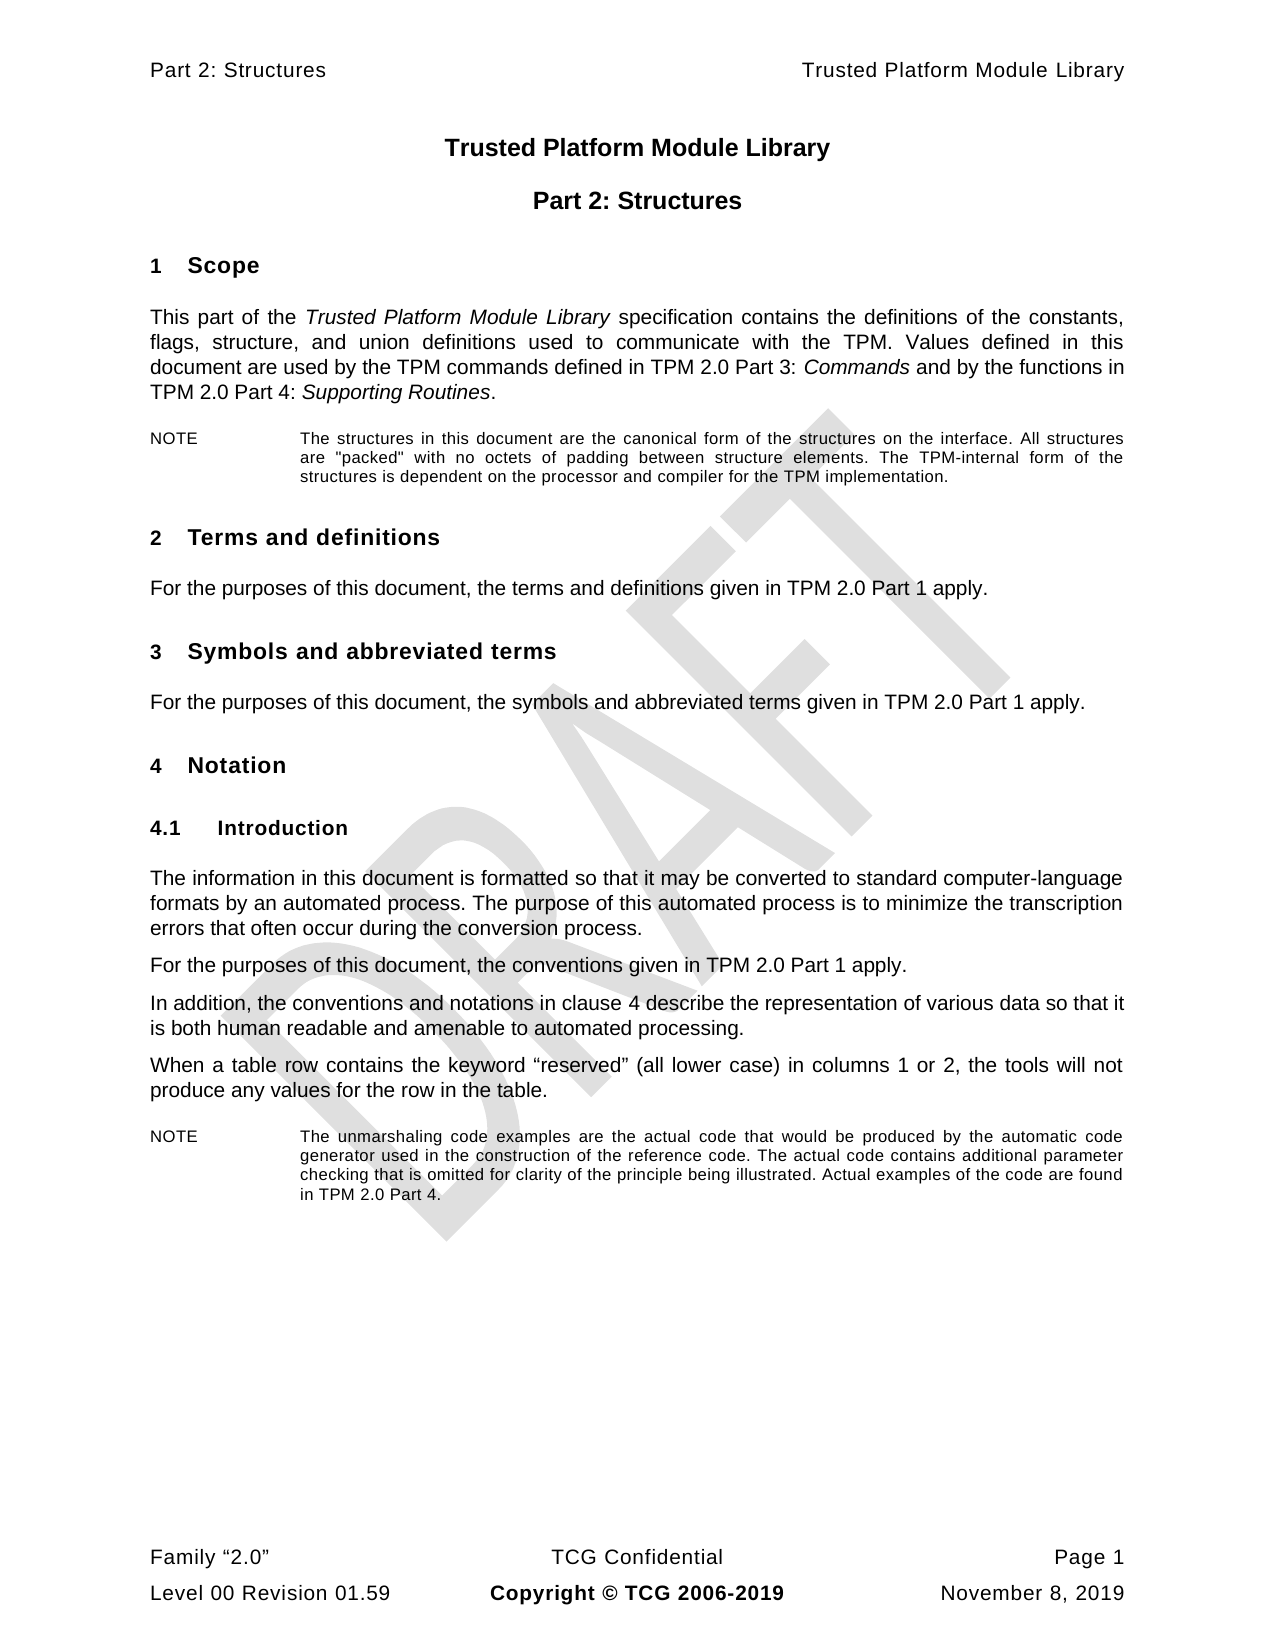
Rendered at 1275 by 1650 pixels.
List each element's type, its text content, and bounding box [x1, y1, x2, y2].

text For the purposes of this document, the symbols and abbreviated terms given in TPM 2.0 Part 1 apply. [150, 689, 1125, 714]
text NOTE The structures in this document are the canonical form of the structures on the interface. All structures are "packed" with no octets of padding between structure elements. The TPM-internal form of the structures is dependent on the processor and compiler for the TPM implementation. [150, 429, 1125, 486]
subtitle Terms and definitions [150, 524, 1125, 550]
text This part of the Trusted Platform Module Library specification contains the definitions of the constants, flags, structure, and union definitions used to communicate with the TPM. Values defined in this document are used by the TPM commands defined in TPM 2.0 Part 3: Commands and by the functions in TPM 2.0 Part 4: Supporting Routines. [150, 304, 1125, 404]
subtitle Symbols and abbreviated terms [150, 638, 1125, 664]
text In addition, the conventions and notations in clause 4 describe the representation of various data so that it is both human readable and amenable to automated processing. [150, 989, 1125, 1039]
text For the purposes of this document, the terms and definitions given in TPM 2.0 Part 1 apply. [150, 575, 1125, 600]
subtitle Notation [150, 752, 1125, 778]
text NOTE The unmarshaling code examples are the actual code that would be produced by the automatic code generator used in the construction of the reference code. The actual code contains additional parameter checking that is omitted for clarity of the principle being illustrated. Actual examples of the code are found in TPM 2.0 Part 4. [150, 1127, 1125, 1203]
title Trusted Platform Module Library [150, 132, 1125, 161]
subtitle Introduction [150, 815, 1125, 839]
text The information in this document is formatted so that it may be converted to standard computer-language formats by an automated process. The purpose of this automated process is to minimize the transcription errors that often occur during the conversion process. [150, 864, 1125, 939]
subtitle Scope [150, 252, 1125, 279]
text When a table row contains the keyword “reserved” (all lower case) in columns 1 or 2, the tools will not produce any values for the row in the table. [150, 1052, 1125, 1102]
text For the purposes of this document, the conventions given in TPM 2.0 Part 1 apply. [150, 952, 1125, 977]
title Part 2: Structures [150, 186, 1125, 215]
